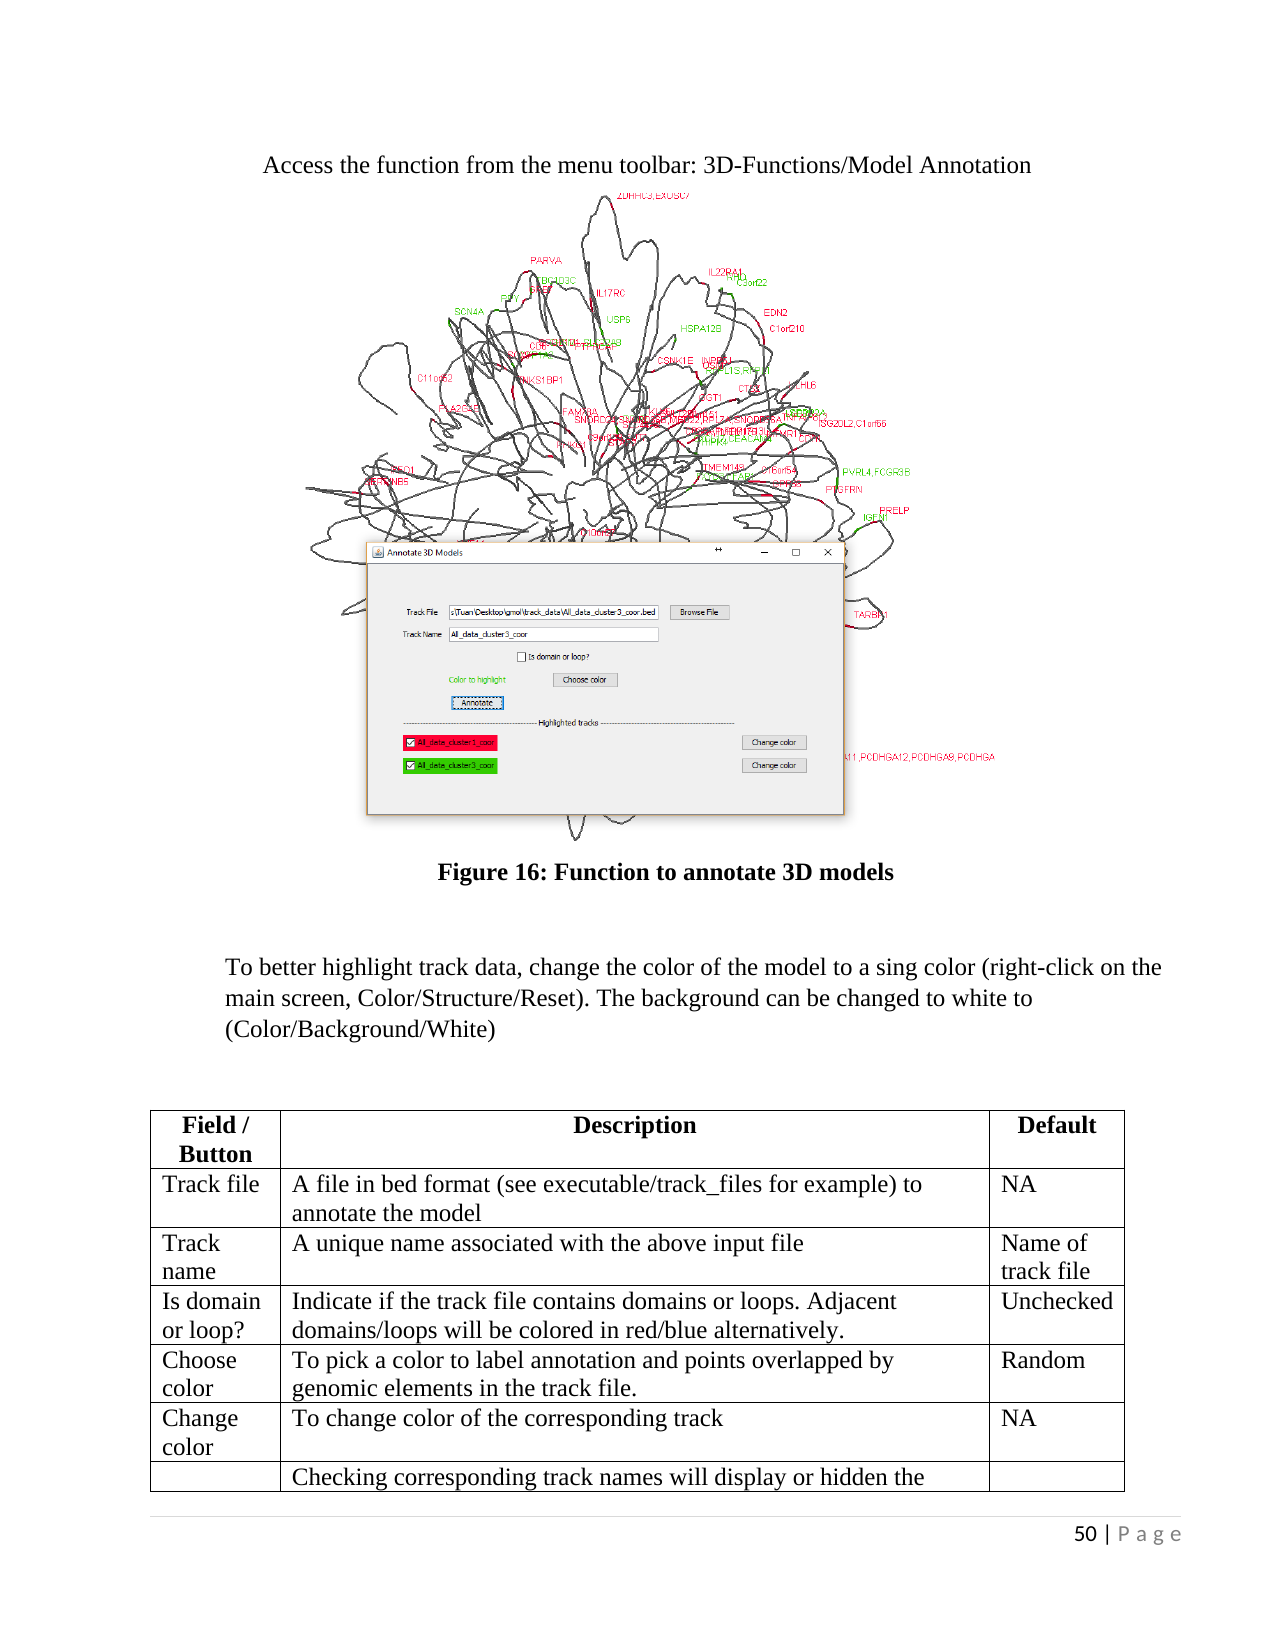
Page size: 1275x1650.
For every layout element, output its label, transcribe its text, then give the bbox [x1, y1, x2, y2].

table_header Field / Button [151, 1111, 280, 1168]
picture [262, 193, 995, 843]
table_cell To change color of the corresponding track [281, 1403, 989, 1461]
table_cell [151, 1462, 280, 1491]
text To better highlight track data, change the color of the model to a sing color (right-click on the main screen, Color/Structure/Reset). The background can be changed to white to (Color/Background/White) [225, 952, 1181, 1043]
list Access the function from the menu toolbar: 3D-Functions/Model Annotation [262, 150, 1181, 179]
table_cell A unique name associated with the above input file [281, 1228, 989, 1285]
table_cell Name of track file [990, 1228, 1124, 1285]
table_cell Random [990, 1345, 1124, 1402]
table_cell [990, 1462, 1124, 1491]
table_cell NA [990, 1169, 1124, 1227]
table_cell Unchecked [990, 1286, 1124, 1344]
table_cell Change color [151, 1403, 280, 1461]
table_cell Is domain or loop? [151, 1286, 280, 1344]
table_cell Choose color [151, 1345, 280, 1402]
table_header Description [281, 1111, 989, 1168]
table_cell A file in bed format (see executable/track_files for example) to annotate the model [281, 1169, 989, 1227]
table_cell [281, 1462, 989, 1491]
table_cell Indicate if the track file contains domains or loops. Adjacent domains/loops will be colored in red/blue alternatively. [281, 1286, 989, 1344]
table_header Default [990, 1111, 1124, 1168]
table_cell To pick a color to label annotation and points overlapped by genomic elements in the track file. [281, 1345, 989, 1402]
table_cell NA [990, 1403, 1124, 1461]
text Figure 16: Function to annotate 3D models [150, 857, 1181, 885]
table_cell Track file [151, 1169, 280, 1227]
table_cell Track name [151, 1228, 280, 1285]
